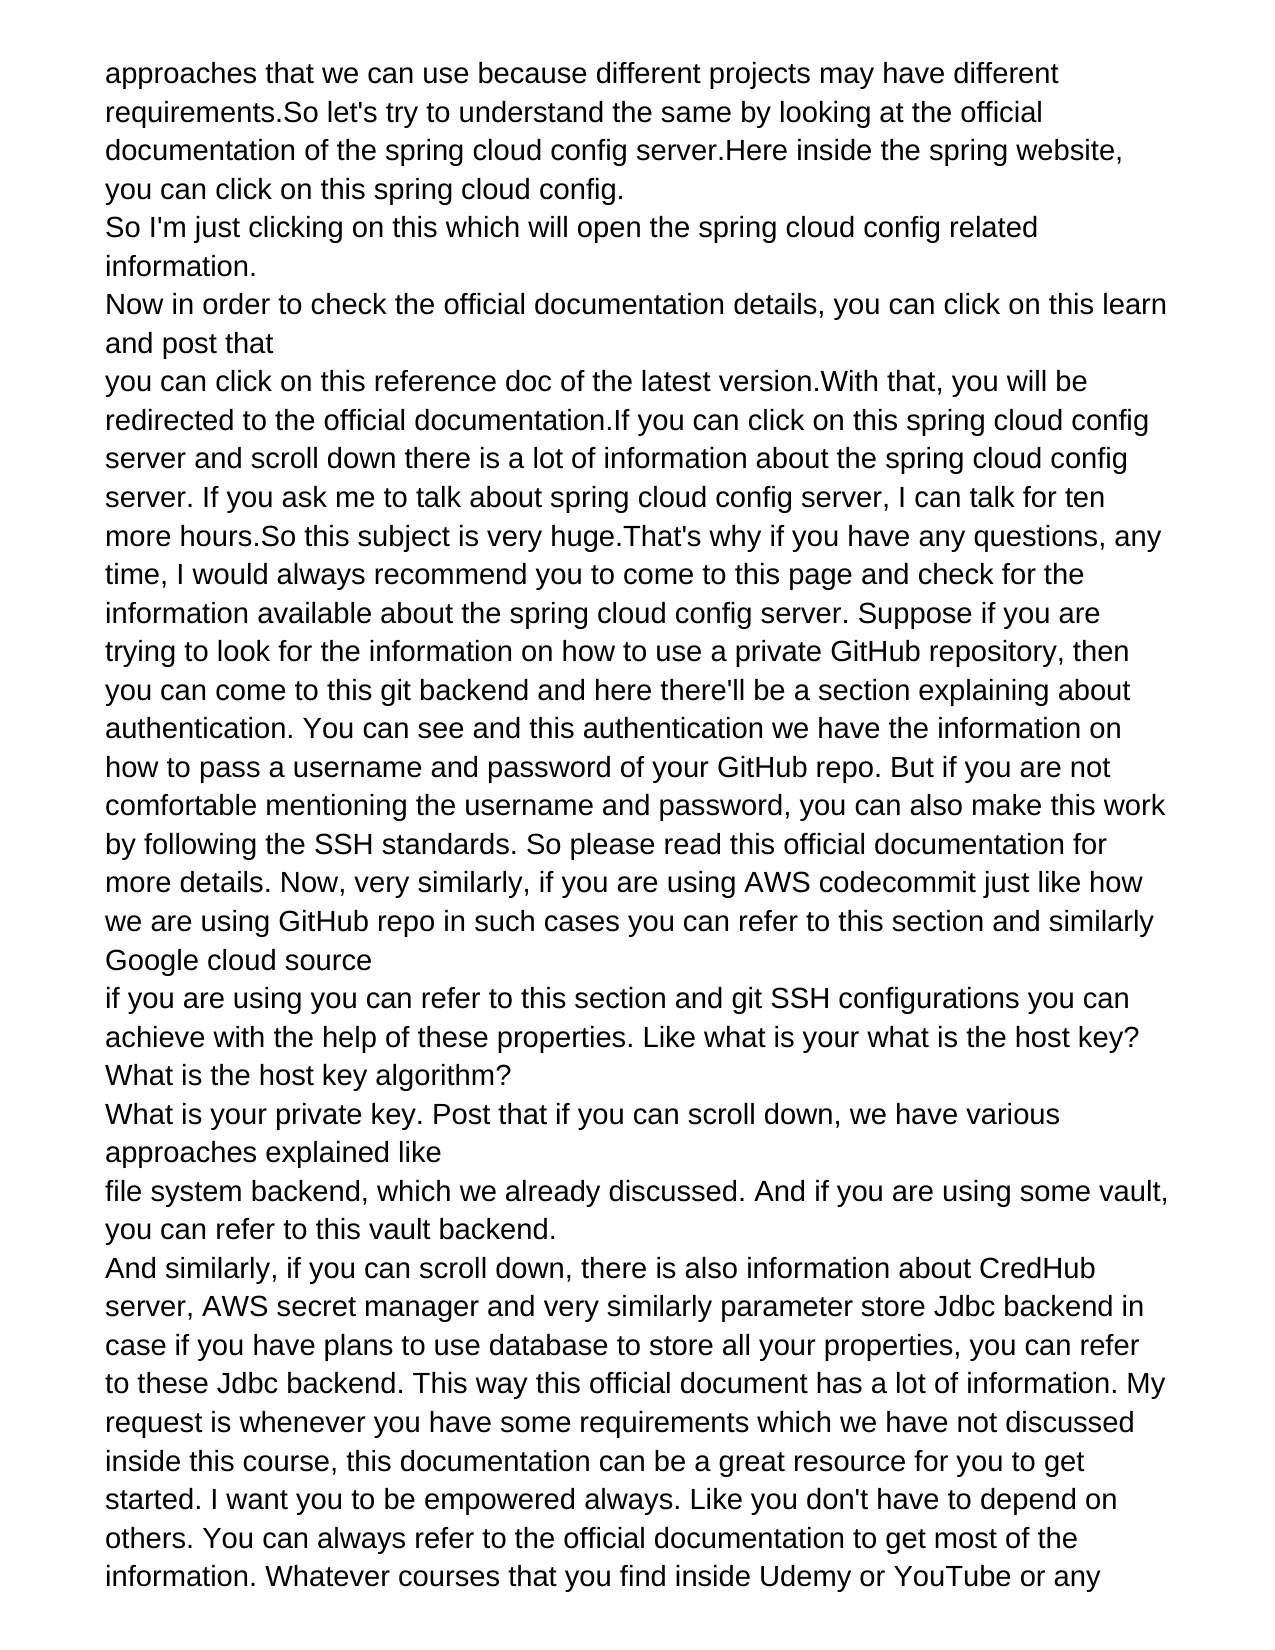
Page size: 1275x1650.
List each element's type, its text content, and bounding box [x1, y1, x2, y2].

text So I'm just clicking on this which will open the spring cloud config related information. [105, 210, 1170, 282]
text Now in order to check the official documentation details, you can click on this learn and post that [105, 287, 1170, 359]
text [105, 56, 1170, 205]
text What is your private key. Post that if you can scroll down, we have various approaches explained like [105, 1097, 1170, 1169]
text if you are using you can refer to this section and git SSH configurations you can achieve with the help of these properties. Like what is your what is the host key? What is the host key algorithm? [105, 981, 1170, 1092]
text file system backend, which we already discussed. And if you are using some vault, you can refer to this vault backend. [105, 1174, 1170, 1246]
text you can click on this reference doc of the latest version.With that, you will be redirected to the official documentation.If you can click on this spring cloud config server and scroll down there is a lot of information about the spring cloud config server. If you ask me to talk about spring cloud config server, I can talk for ten more hours.So this subject is very huge.That's why if you have any questions, any time, I would always recommend you to come to this page and check for the information available about the spring cloud config server. Suppose if you are trying to look for the information on how to use a private GitHub repository, then you can come to this git backend and here there'll be a section explaining about authentication. You can see and this authentication we have the information on how to pass a username and password of your GitHub repo. But if you are not comfortable mentioning the username and password, you can also make this work by following the SSH standards. So please read this official documentation for more details. Now, very similarly, if you are using AWS codecommit just like how we are using GitHub repo in such cases you can refer to this section and similarly Google cloud source [105, 364, 1170, 976]
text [105, 1251, 1170, 1593]
